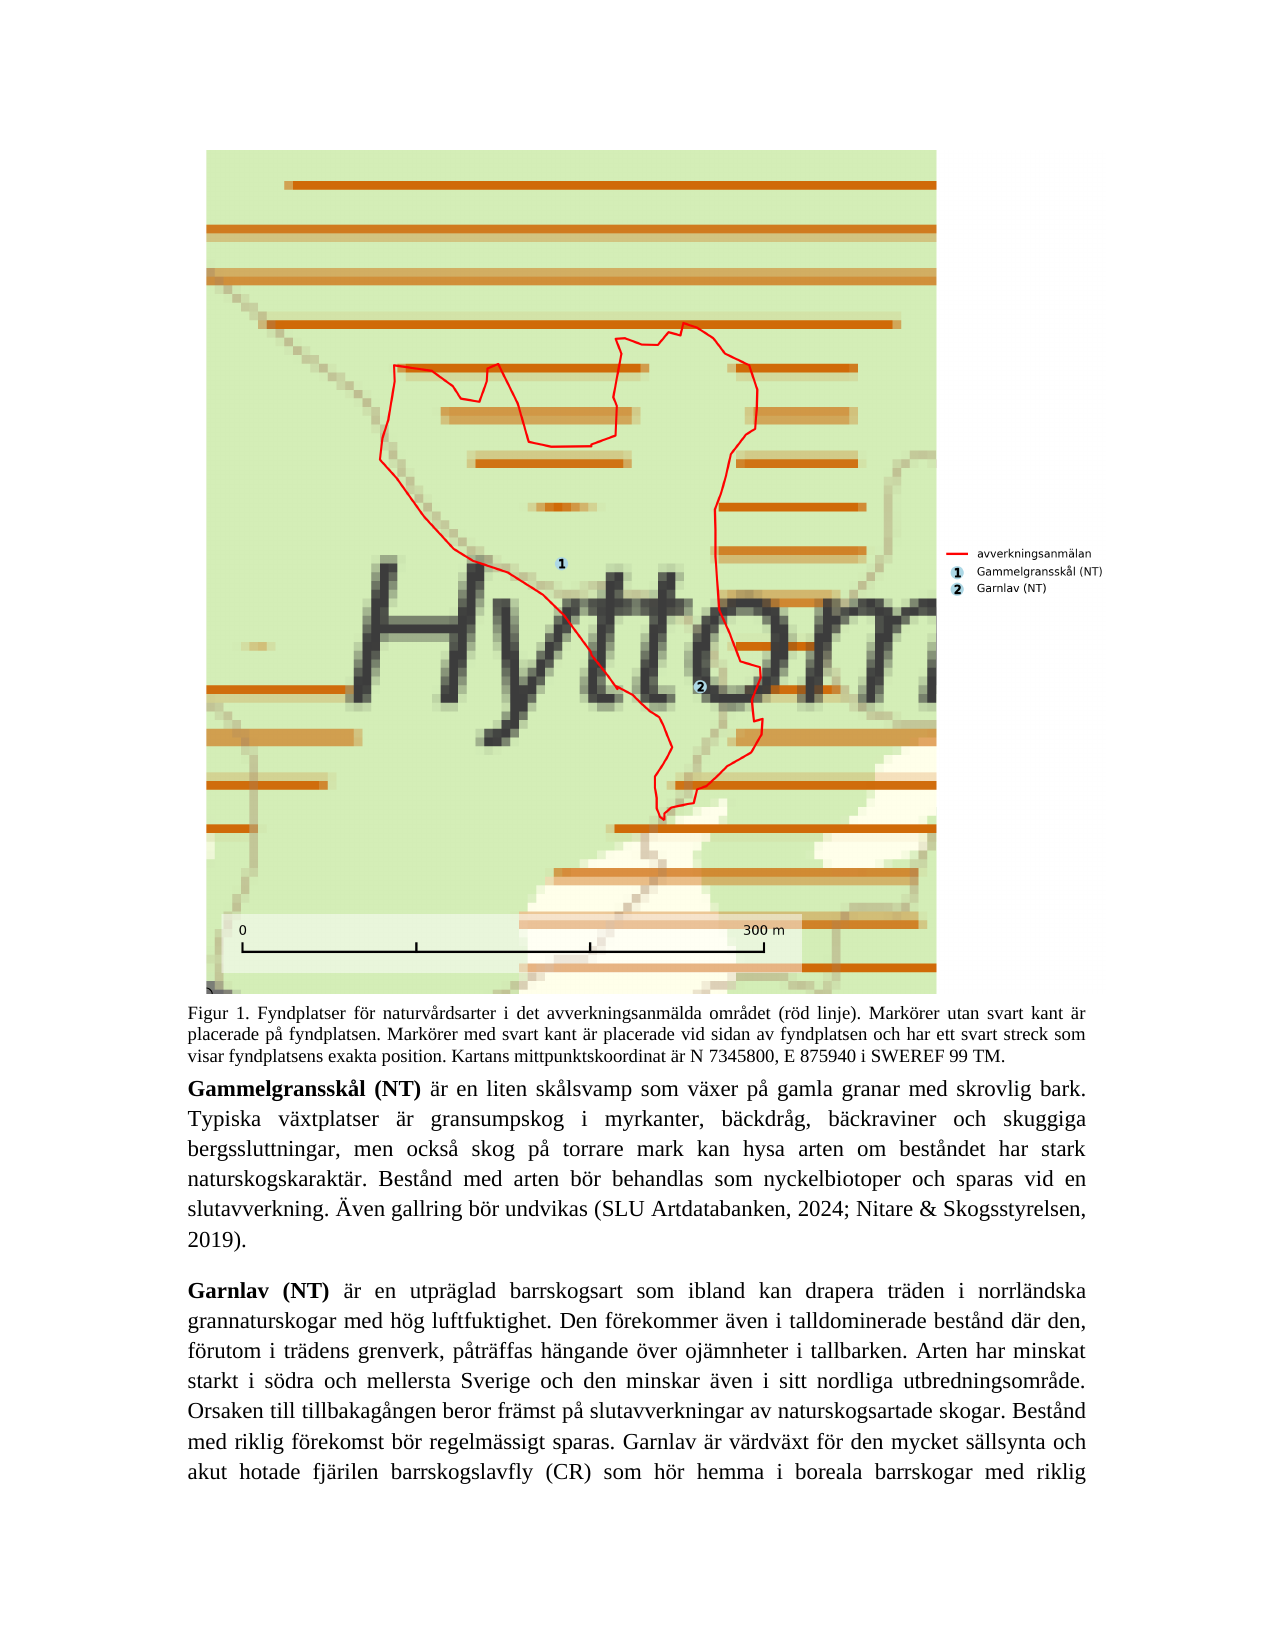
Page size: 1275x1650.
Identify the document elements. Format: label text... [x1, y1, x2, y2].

text Gammelgransskål (NT) är en liten skålsvamp som växer på gamla granar med skrovlig bark. Typiska växtplatser är gransumpskog i myrkanter, bäckdråg, bäckraviner och skuggiga bergssluttningar, men också skog på torrare mark kan hysa arten om beståndet har stark naturskogskaraktär. Bestånd med arten bör behandlas som nyckelbiotoper och sparas vid en slutavverkning. Även gallring bör undvikas (SLU Artdatabanken, 2024; Nitare & Skogsstyrelsen, 2019). [187, 1075, 1087, 1252]
text Figur 1. Fyndplatser för naturvårdsarter i det avverkningsanmälda området (röd linje). Markörer utan svart kant är placerade på fyndplatsen. Markörer med svart kant är placerade vid sidan av fyndplatsen och har ett svart streck som visar fyndplatsens exakta position. Kartans mittpunktskoordinat är N 7345800, E 875940 i SWEREF 99 TM. [187, 1002, 1087, 1066]
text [187, 1277, 1087, 1484]
picture [206, 150, 1107, 994]
